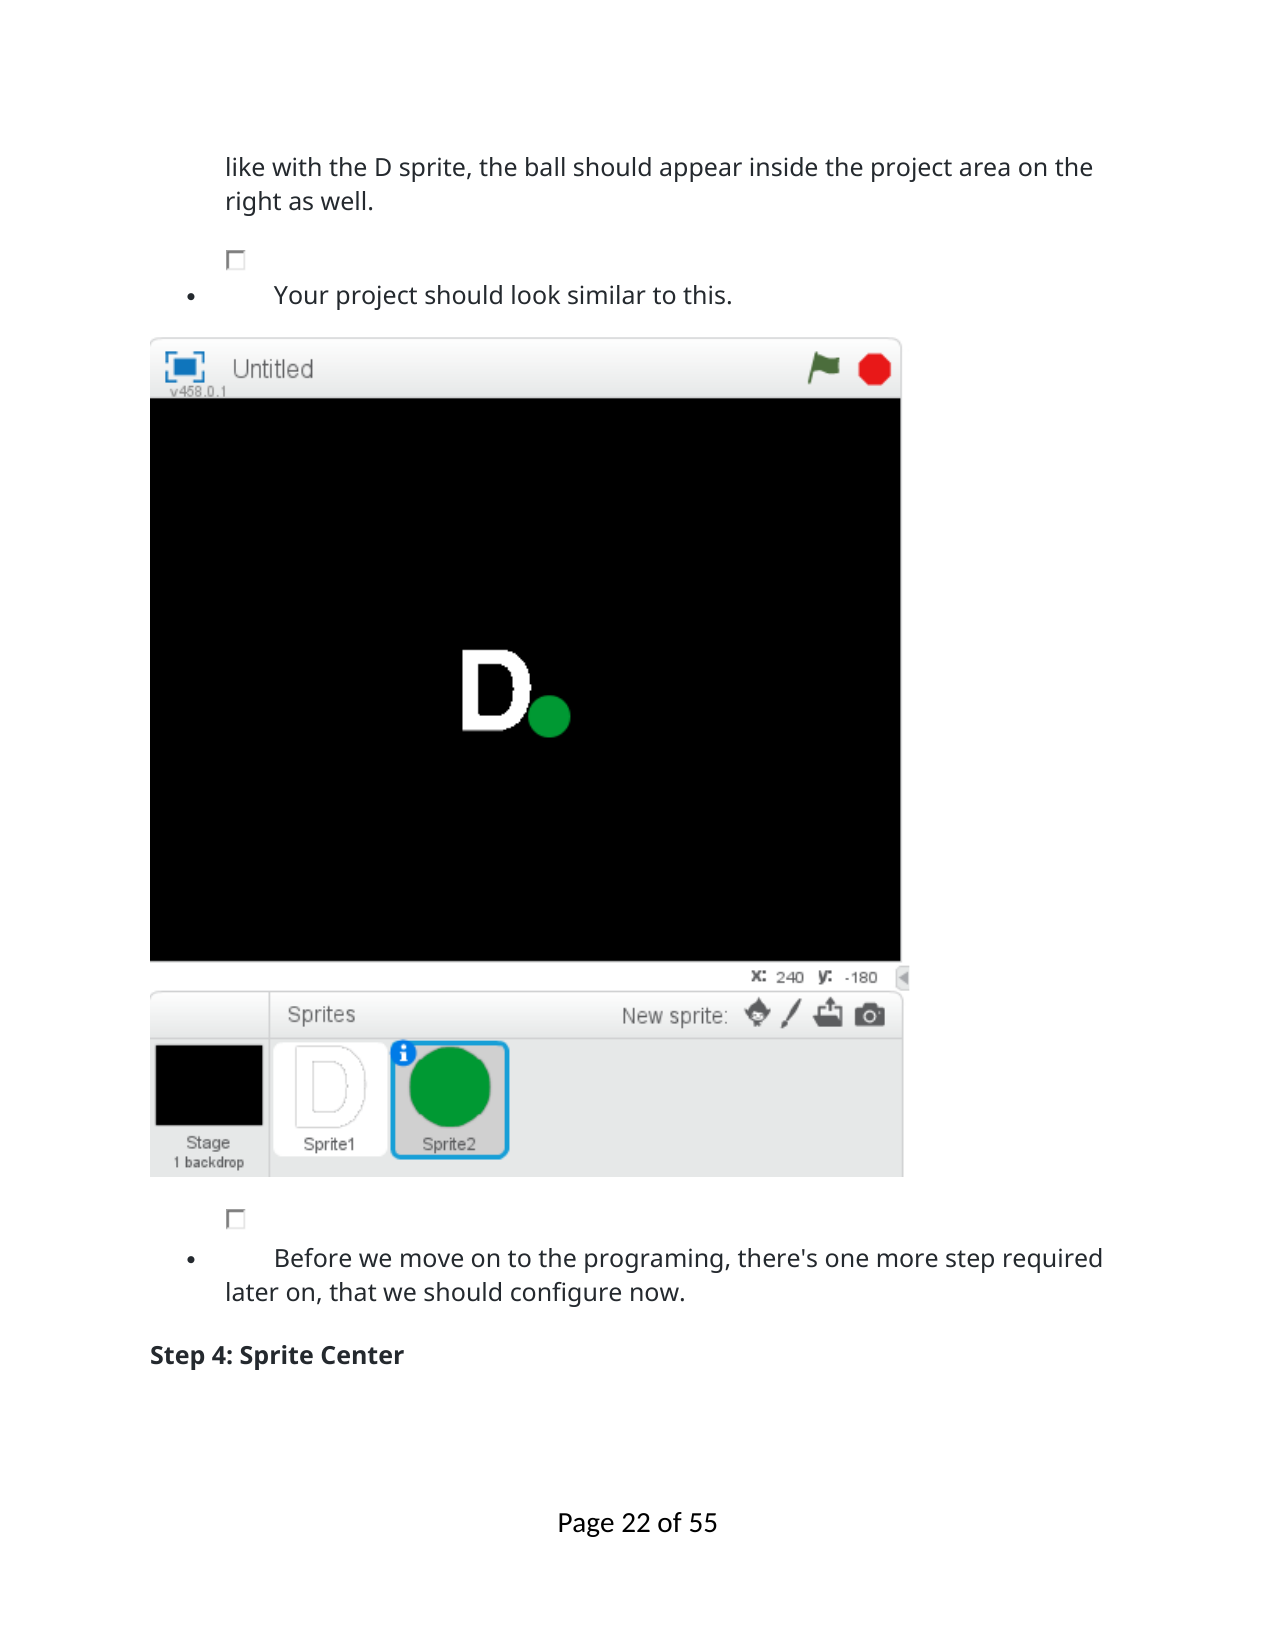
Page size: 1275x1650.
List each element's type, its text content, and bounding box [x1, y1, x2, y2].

list Before we move on to the programing, there's one more step required later on, that we should configure now. [187, 1202, 1125, 1309]
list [187, 150, 1125, 218]
list Your project should look similar to this. [187, 243, 1125, 311]
text Step 4: Sprite Center [150, 1338, 1125, 1372]
picture [150, 336, 910, 1177]
